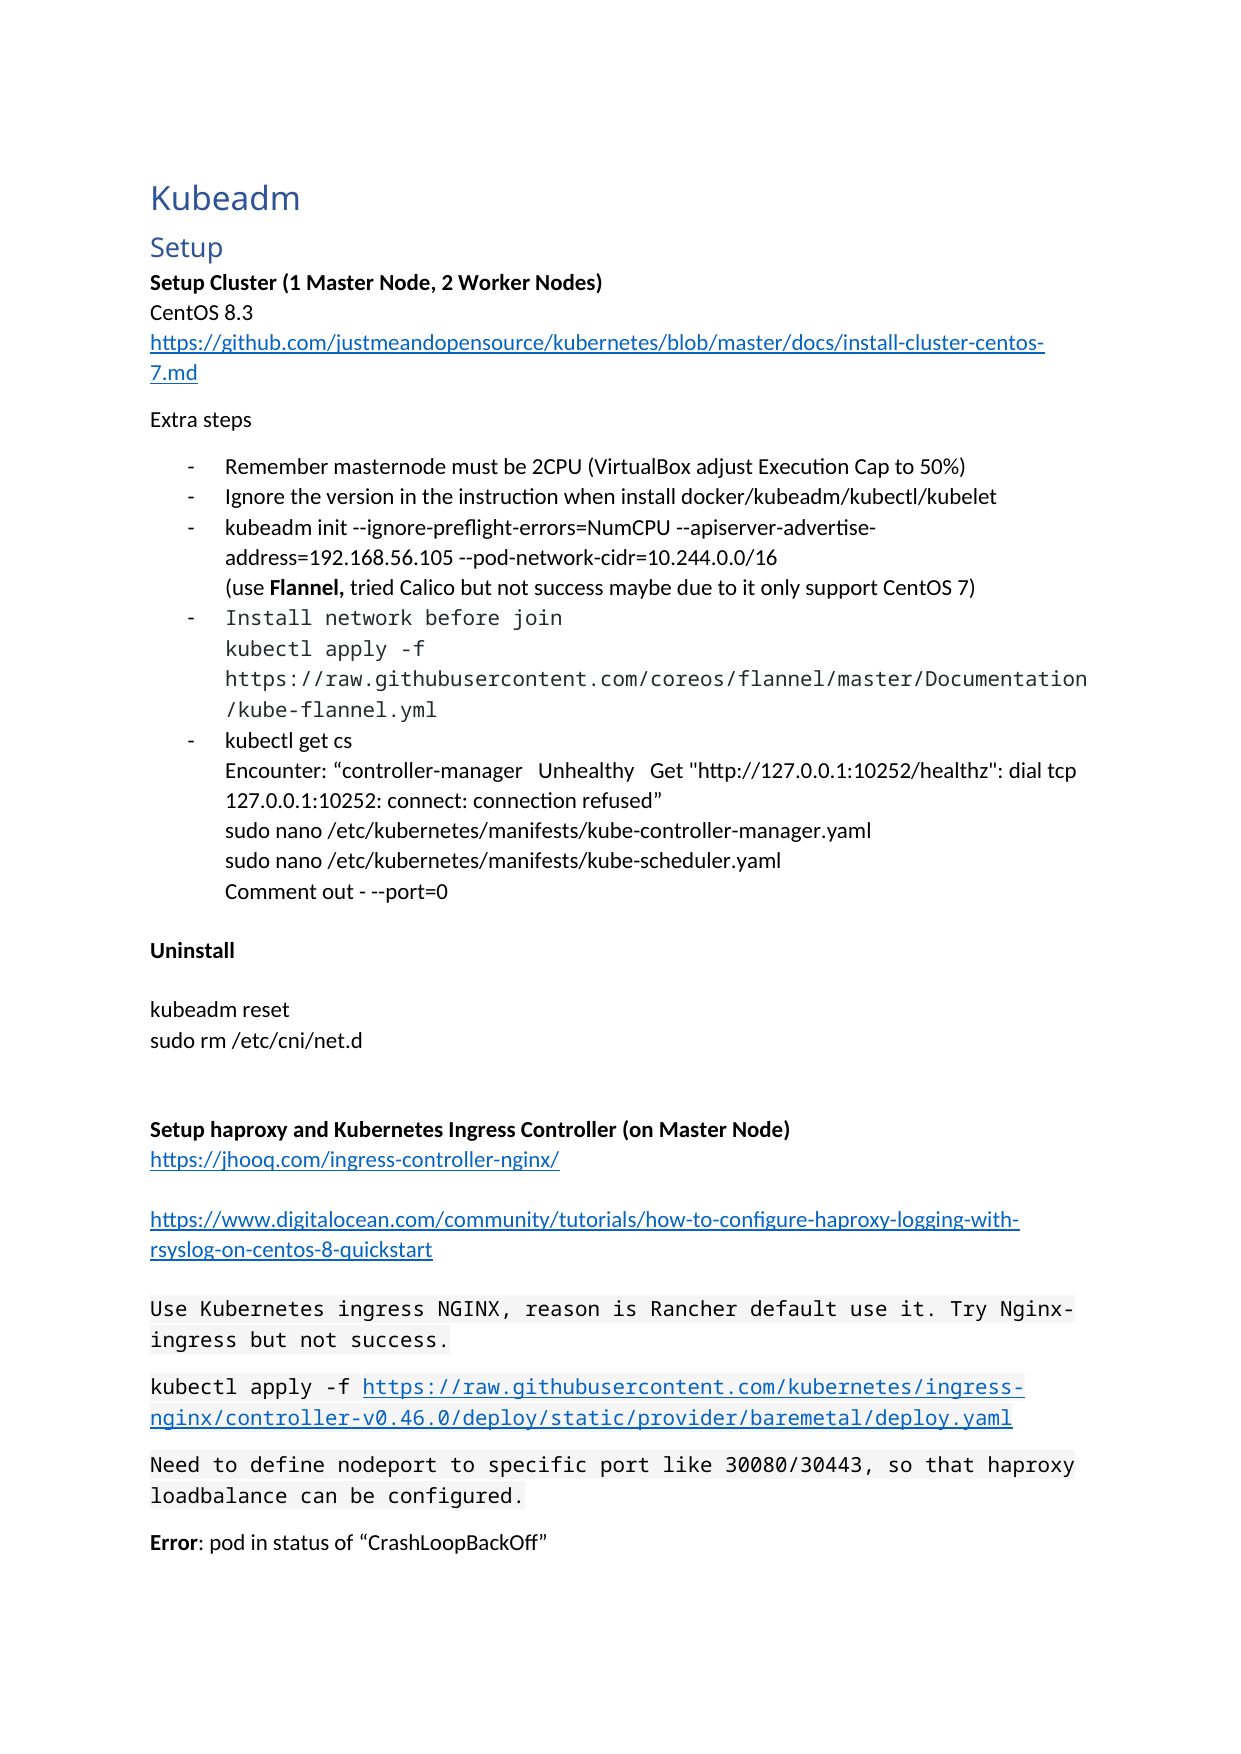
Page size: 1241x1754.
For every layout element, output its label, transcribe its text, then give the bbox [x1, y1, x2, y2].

text Error: pod in status of “CrashLoopBackOff” [150, 1528, 1090, 1556]
list kubeadm init --ignore-preflight-errors=NumCPU --apiserver-advertise-address=192.168.56.105 --pod-network-cidr=10.244.0.0/16 (use Flannel, tried Calico but not success maybe due to it only support CentOS 7) [187, 513, 1090, 601]
text Use Kubernetes ingress NGINX, reason is Rancher default use it. Try Nginx-ingress but not success. [150, 1294, 1090, 1354]
list Install network before join kubectl apply -f https://raw.githubusercontent.com/coreos/flannel/master/Documentation/kube-flannel.yml [187, 603, 1090, 724]
subtitle Kubeadm [150, 175, 1090, 220]
text Uninstall [150, 936, 1090, 964]
list Remember masternode must be 2CPU (VirtualBox adjust Execution Cap to 50%) [187, 452, 1090, 480]
text Extra steps [150, 405, 1090, 433]
text Need to define nodeport to specific port like 30080/30443, so that haproxy loadbalance can be configured. [150, 1450, 1090, 1509]
list kubectl get cs Encounter: “controller-manager Unhealthy Get "http://127.0.0.1:10252/healthz": dial tcp 127.0.0.1:10252: connect: connection refused” sudo nano /etc/kubernetes/manifests/kube-controller-manager.yaml sudo nano /etc/kubernetes/manifests/kube-scheduler.yaml Comment out - --port=0 [187, 726, 1090, 905]
subtitle Setup [150, 228, 1090, 265]
text Setup Cluster (1 Master Node, 2 Worker Nodes) CentOS 8.3 https://github.com/justmeandopensource/kubernetes/blob/master/docs/install-cluster-centos-7.md [150, 268, 1090, 387]
text kubectl apply -f https://raw.githubusercontent.com/kubernetes/ingress-nginx/controller-v0.46.0/deploy/static/provider/baremetal/deploy.yaml [150, 1372, 1090, 1432]
text https://www.digitalocean.com/community/tutorials/how-to-configure-haproxy-logging-with-rsyslog-on-centos-8-quickstart [150, 1205, 1090, 1263]
text Setup haproxy and Kubernetes Ingress Controller (on Master Node) https://jhooq.com/ingress-controller-nginx/ [150, 1115, 1090, 1174]
list Ignore the version in the instruction when install docker/kubeadm/kubectl/kubelet [187, 482, 1090, 511]
text kubeadm reset sudo rm /etc/cni/net.d [150, 996, 1090, 1084]
